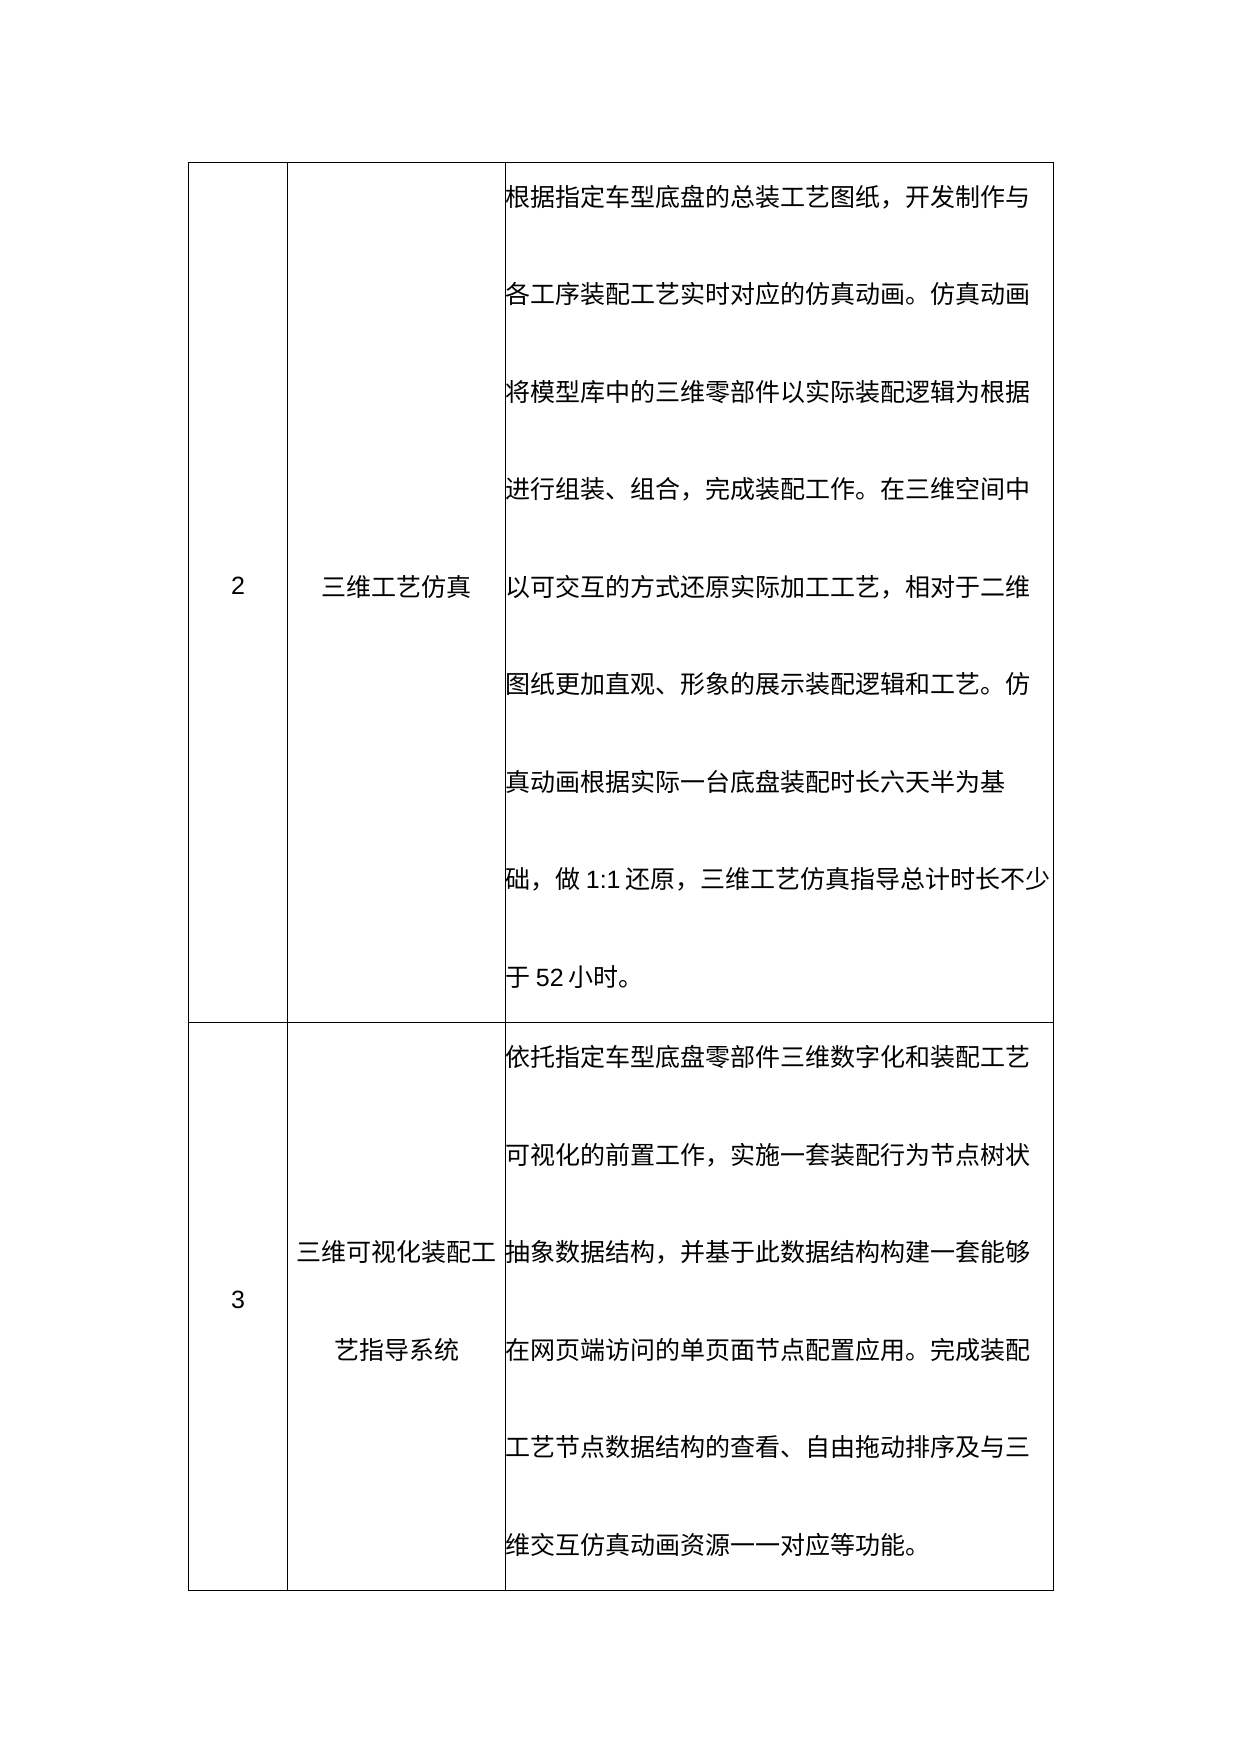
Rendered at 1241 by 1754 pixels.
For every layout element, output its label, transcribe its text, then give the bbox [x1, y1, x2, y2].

table_cell 3 [189, 1023, 287, 1590]
table_cell 2 [189, 163, 287, 1022]
table_cell 三维工艺仿真 [288, 163, 505, 1022]
table_cell 三维可视化装配工艺指导系统 [288, 1023, 505, 1590]
table_cell 根据指定车型底盘的总装工艺图纸，开发制作与各工序装配工艺实时对应的仿真动画。仿真动画将模型库中的三维零部件以实际装配逻辑为根据进行组装、组合，完成装配工作。在三维空间中以可交互的方式还原实际加工工艺，相对于二维图纸更加直观、形象的展示装配逻辑和工艺。仿真动画根据实际一台底盘装配时长六天半为基础，做1:1还原，三维工艺仿真指导总计时长不少于52小时。 [506, 163, 1053, 1022]
table_cell 依托指定车型底盘零部件三维数字化和装配工艺可视化的前置工作，实施一套装配行为节点树状抽象数据结构，并基于此数据结构构建一套能够在网页端访问的单页面节点配置应用。完成装配工艺节点数据结构的查看、自由拖动排序及与三维交互仿真动画资源一一对应等功能。 [506, 1023, 1053, 1590]
